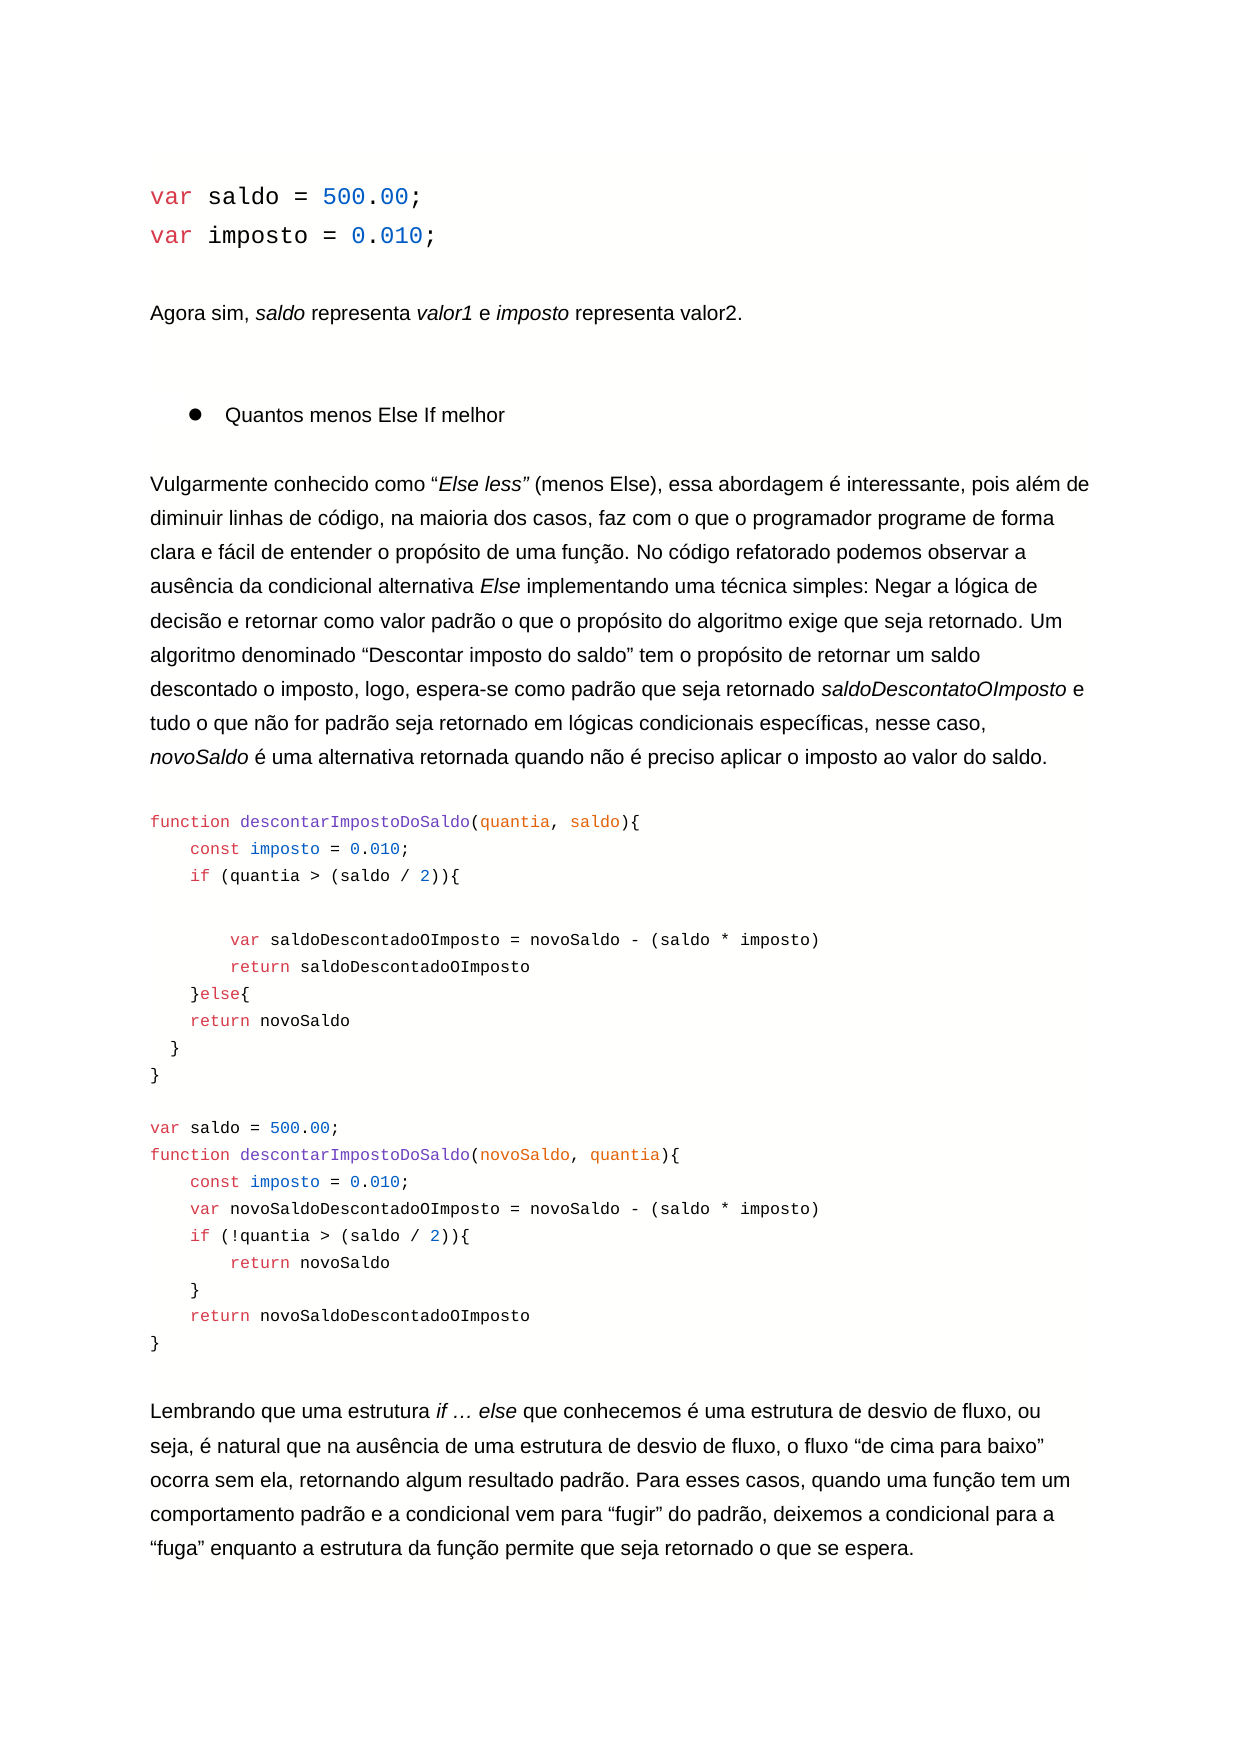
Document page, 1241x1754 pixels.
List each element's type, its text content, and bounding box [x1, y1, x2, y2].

text return novoSaldo [150, 1254, 1090, 1273]
text function descontarImpostoDoSaldo(quantia, saldo){ [150, 813, 1090, 832]
list Quantos menos Else If melhor [187, 403, 1090, 427]
text function descontarImpostoDoSaldo(novoSaldo, quantia){ [150, 1147, 1090, 1166]
text var saldoDescontadoOImposto = novoSaldo - (saldo * imposto) [150, 932, 1090, 951]
text var saldo = 500.00; [150, 184, 1090, 211]
text } [150, 1335, 1090, 1354]
text if (!quantia > (saldo / 2)){ [150, 1227, 1090, 1246]
text return saldoDescontadoOImposto [150, 958, 1090, 977]
text var novoSaldoDescontadoOImposto = novoSaldo - (saldo * imposto) [150, 1200, 1090, 1219]
text } [150, 1039, 1090, 1058]
text Vulgarmente conhecido como “Else less” (menos Else), essa abordagem é interessante, pois além de diminuir linhas de código, na maioria dos casos, faz com o que o programador programe de forma clara e fácil de entender o propósito de uma função. No código refatorado podemos observar a ausência da condicional alternativa Else implementando uma técnica simples: Negar a lógica de decisão e retornar como valor padrão o que o propósito do algoritmo exige que seja retornado. Um algoritmo denominado “Descontar imposto do saldo” tem o propósito de retornar um saldo descontado o imposto, logo, espera-se como padrão que seja retornado saldoDescontatoOImposto e tudo o que não for padrão seja retornado em lógicas condicionais específicas, nesse caso, novoSaldo é uma alternativa retornada quando não é preciso aplicar o imposto ao valor do saldo. [150, 472, 1090, 769]
text return novoSaldo [150, 1012, 1090, 1031]
text Lembrando que uma estrutura if … else que conhecemos é uma estrutura de desvio de fluxo, ou seja, é natural que na ausência de uma estrutura de desvio de fluxo, o fluxo “de cima para baixo” ocorra sem ela, retornando algum resultado padrão. Para esses casos, quando uma função tem um comportamento padrão e a condicional vem para “fugir” do padrão, deixemos a condicional para a “fuga” enquanto a estrutura da função permite que seja retornado o que se espera. [150, 1399, 1090, 1560]
text var imposto = 0.010; [150, 223, 1090, 250]
text } [150, 1066, 1090, 1085]
text }else{ [150, 985, 1090, 1004]
text var saldo = 500.00; [150, 1120, 1090, 1139]
text if (quantia > (saldo / 2)){ [150, 867, 1090, 886]
text const imposto = 0.010; [150, 840, 1090, 859]
text } [150, 1281, 1090, 1300]
text const imposto = 0.010; [150, 1173, 1090, 1192]
text Agora sim, saldo representa valor1 e imposto representa valor2. [150, 301, 1090, 325]
text return novoSaldoDescontadoOImposto [150, 1308, 1090, 1327]
